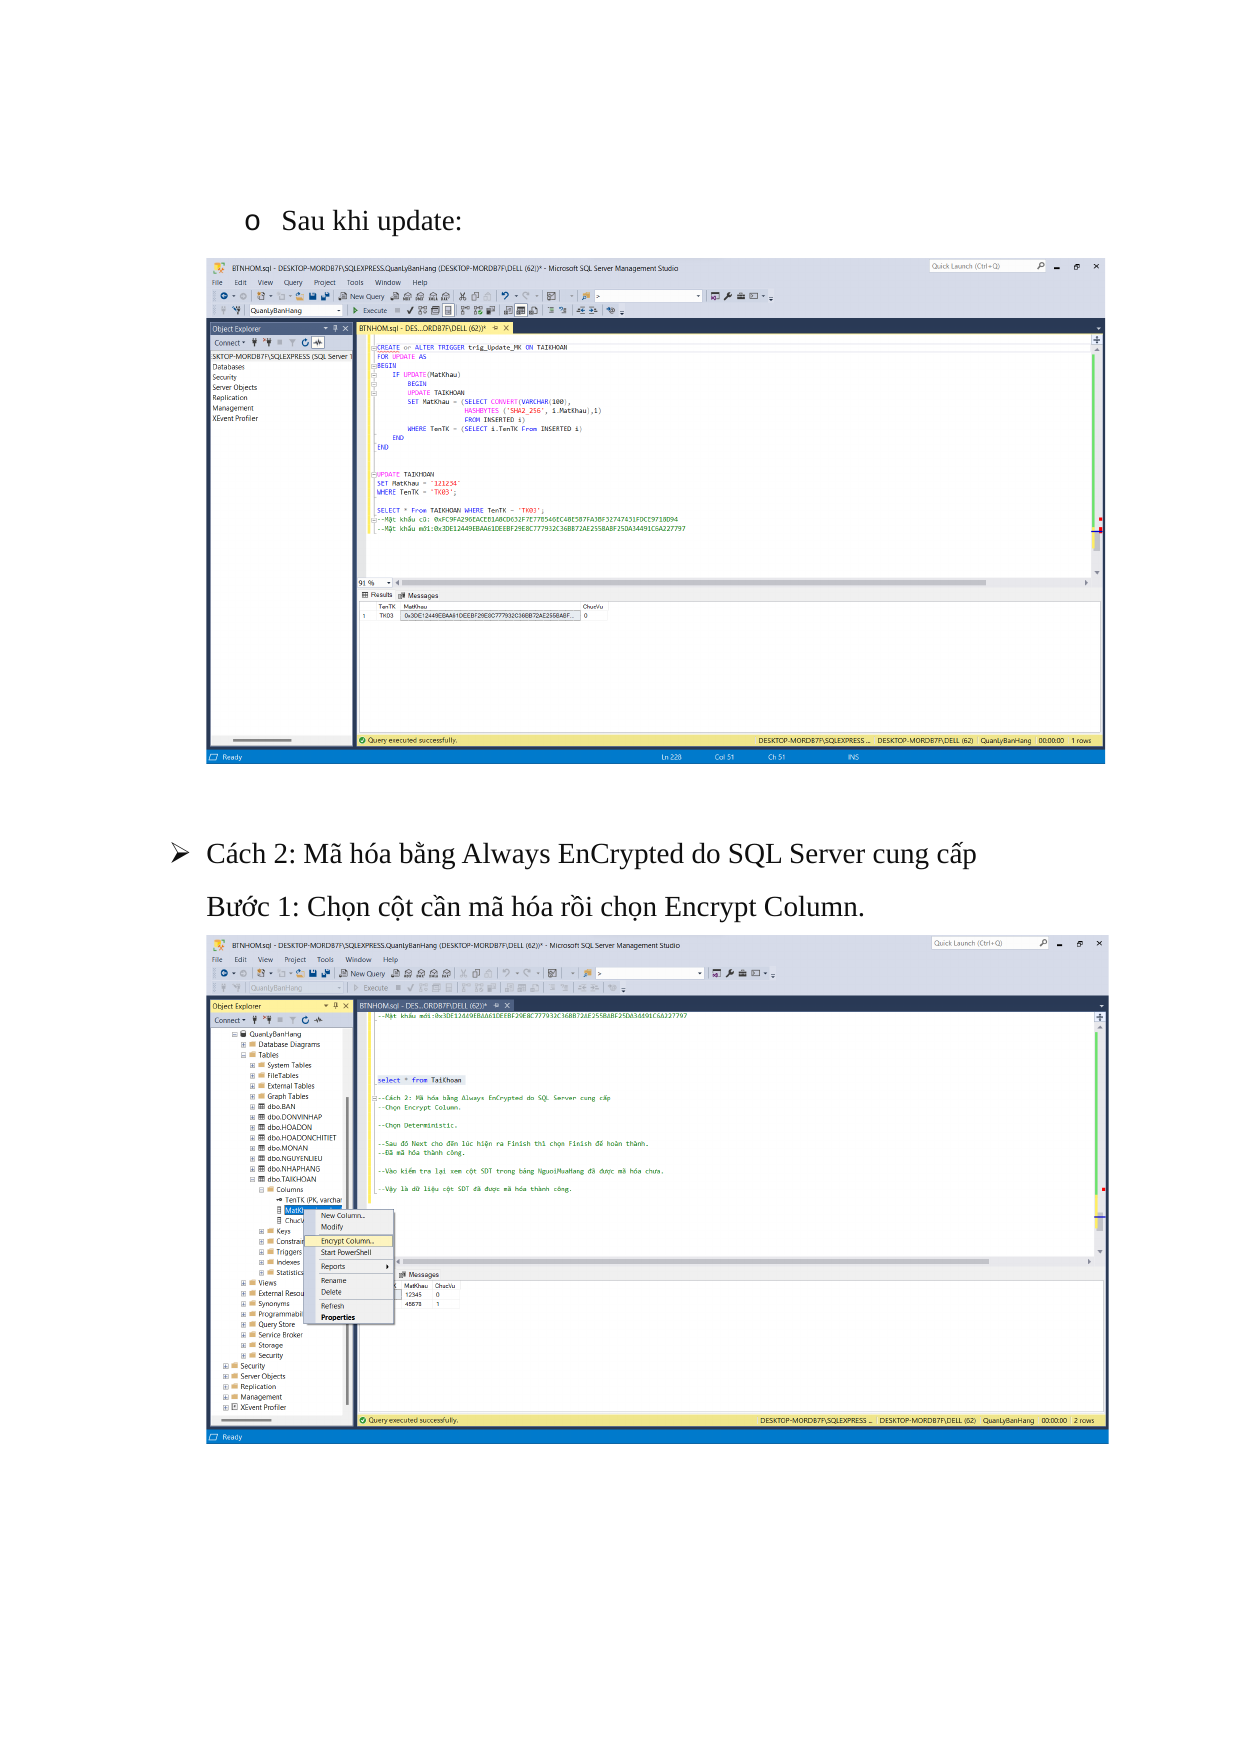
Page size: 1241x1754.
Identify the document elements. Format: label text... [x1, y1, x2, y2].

list Cách 2: Mã hóa bằng Always EnCrypted do SQL Server cung cấp [169, 837, 1090, 870]
picture [206, 935, 1109, 1444]
picture [206, 258, 1106, 764]
list Sau khi update: [244, 203, 1090, 239]
text Bước 1: Chọn cột cần mã hóa rồi chọn Encrypt Column. [206, 889, 1090, 923]
